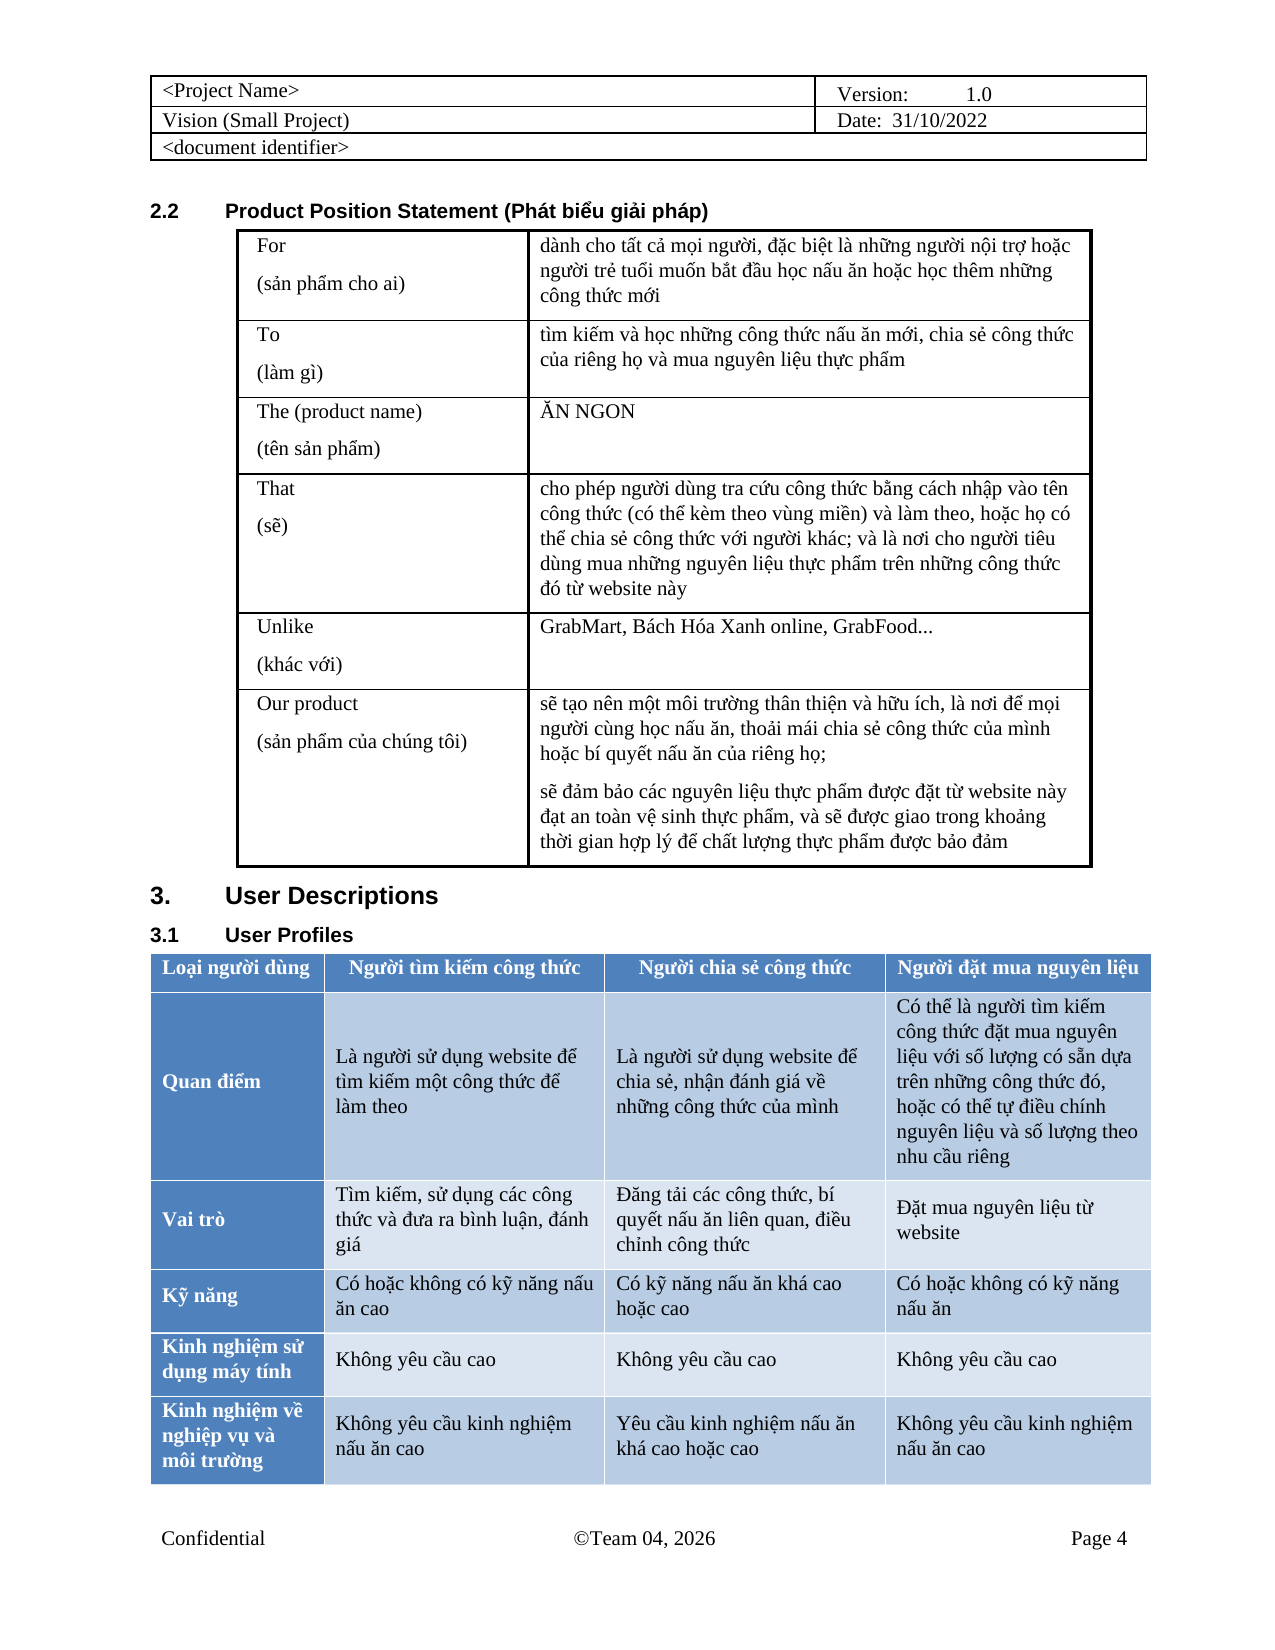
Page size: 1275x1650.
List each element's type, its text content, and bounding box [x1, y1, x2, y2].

table_header dành cho tất cả mọi người, đặc biệt là những người nội trợ hoặc người trẻ tuổi muốn bắt đầu học nấu ăn hoặc học thêm những công thức mới [530, 232, 1089, 320]
subtitle User Descriptions [150, 881, 1125, 909]
table_cell Kỹ năng [151, 1270, 324, 1332]
table_cell Unlike (khác với) [239, 614, 527, 688]
table_cell tìm kiếm và học những công thức nấu ăn mới, chia sẻ công thức của riêng họ và mua nguyên liệu thực phẩm [530, 321, 1089, 396]
table_header Người tìm kiếm công thức [325, 954, 604, 992]
table_cell Đăng tải các công thức, bí quyết nấu ăn liên quan, điều chỉnh công thức [605, 1181, 885, 1269]
table_cell The (product name) (tên sản phẩm) [239, 398, 527, 473]
table_cell GrabMart, Bách Hóa Xanh online, GrabFood... [530, 614, 1089, 688]
table_cell ĂN NGON [530, 398, 1089, 473]
table_cell Kinh nghiệm sử dụng máy tính [151, 1334, 324, 1396]
table_cell Quan điểm [151, 993, 324, 1180]
table_header For (sản phẩm cho ai) [239, 232, 527, 320]
table_header Loại người dùng [151, 954, 324, 992]
table_cell Là người sử dụng website để chia sẻ, nhận đánh giá về những công thức của mình [605, 993, 885, 1180]
table_cell sẽ tạo nên một môi trường thân thiện và hữu ích, là nơi để mọi người cùng học nấu ăn, thoải mái chia sẻ công thức của mình hoặc bí quyết nấu ăn của riêng họ; sẽ đảm bảo các nguyên liệu thực phẩm được đặt từ website này đạt an toàn vệ sinh thực phẩm, và sẽ được giao trong khoảng thời gian hợp lý để chất lượng thực phẩm được bảo đảm [530, 690, 1089, 865]
table_cell Yêu cầu kinh nghiệm nấu ăn khá cao hoặc cao [605, 1397, 885, 1484]
table_cell Không yêu cầu cao [886, 1334, 1151, 1396]
table_cell Có hoặc không có kỹ năng nấu ăn [886, 1270, 1151, 1332]
table_cell That (sẽ) [239, 475, 527, 612]
table_cell Tìm kiếm, sử dụng các công thức và đưa ra bình luận, đánh giá [325, 1181, 604, 1269]
table_cell cho phép người dùng tra cứu công thức bằng cách nhập vào tên công thức (có thể kèm theo vùng miền) và làm theo, hoặc họ có thể chia sẻ công thức với người khác; và là nơi cho người tiêu dùng mua những nguyên liệu thực phẩm trên những công thức đó từ website này [530, 475, 1089, 612]
table_cell Kinh nghiệm về nghiệp vụ và môi trường [151, 1397, 324, 1484]
table_cell Không yêu cầu kinh nghiệm nấu ăn cao [325, 1397, 604, 1484]
table_cell To (làm gì) [239, 321, 527, 396]
table_cell Là người sử dụng website để tìm kiếm một công thức để làm theo [325, 993, 604, 1180]
table_cell Our product (sản phẩm của chúng tôi) [239, 690, 527, 865]
subtitle User Profiles [150, 922, 1125, 947]
table_cell Có hoặc không có kỹ năng nấu ăn cao [325, 1270, 604, 1332]
table_cell Không yêu cầu cao [605, 1334, 885, 1396]
table_header Người chia sẻ công thức [605, 954, 885, 992]
table_cell Không yêu cầu cao [325, 1334, 604, 1396]
table_cell Có kỹ năng nấu ăn khá cao hoặc cao [605, 1270, 885, 1332]
table_header Người đặt mua nguyên liệu [886, 954, 1151, 992]
table_cell Không yêu cầu kinh nghiệm nấu ăn cao [886, 1397, 1151, 1484]
table_cell Có thể là người tìm kiếm công thức đặt mua nguyên liệu với số lượng có sẵn dựa trên những công thức đó, hoặc có thể tự điều chính nguyên liệu và số lượng theo nhu cầu riêng [886, 993, 1151, 1180]
subtitle Product Position Statement (Phát biểu giải pháp) [150, 198, 1125, 223]
table_cell Đặt mua nguyên liệu từ website [886, 1181, 1151, 1269]
table_cell Vai trò [151, 1181, 324, 1269]
